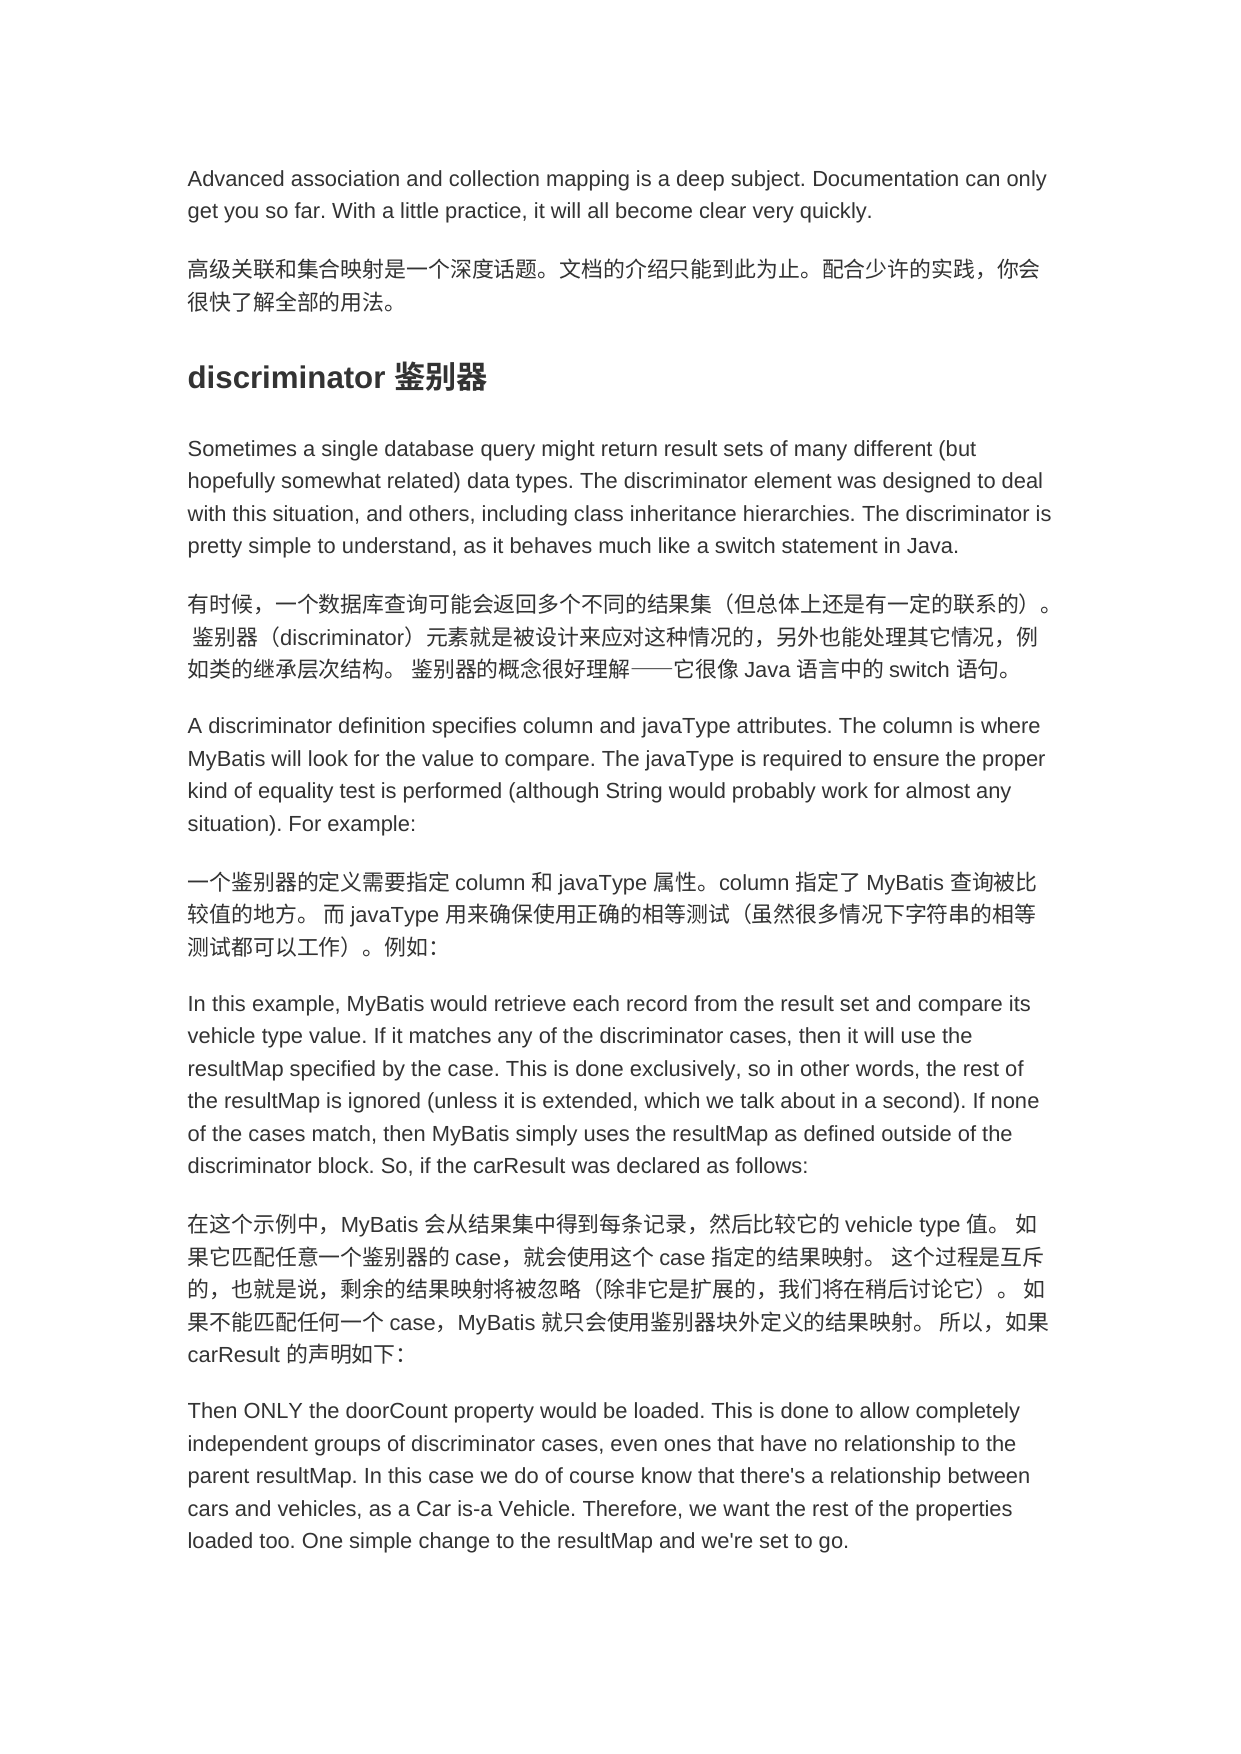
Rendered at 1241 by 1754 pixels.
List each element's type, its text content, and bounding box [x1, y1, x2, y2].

text Then ONLY the doorCount property would be loaded. This is done to allow completely independent groups of discriminator cases, even ones that have no relationship to the parent resultMap. In this case we do of course know that there's a relationship between cars and vehicles, as a Car is-a Vehicle. Therefore, we want the rest of the properties loaded too. One simple change to the resultMap and we're set to go. [187, 1394, 1053, 1557]
text 在这个示例中，MyBatis 会从结果集中得到每条记录，然后比较它的 vehicle type 值。 如果它匹配任意一个鉴别器的 case，就会使用这个 case 指定的结果映射。 这个过程是互斥的，也就是说，剩余的结果映射将被忽略（除非它是扩展的，我们将在稍后讨论它）。 如果不能匹配任何一个 case，MyBatis 就只会使用鉴别器块外定义的结果映射。 所以，如果 carResult 的声明如下： [187, 1207, 1053, 1369]
text 高级关联和集合映射是一个深度话题。文档的介绍只能到此为止。配合少许的实践，你会很快了解全部的用法。 [187, 252, 1053, 317]
text A discriminator definition specifies column and javaType attributes. The column is where MyBatis will look for the value to compare. The javaType is required to ensure the proper kind of equality test is performed (although String would probably work for almost any situation). For example: [187, 709, 1053, 839]
text In this example, MyBatis would retrieve each record from the result set and compare its vehicle type value. If it matches any of the discriminator cases, then it will use the resultMap specified by the case. This is done exclusively, so in other words, the rest of the resultMap is ignored (unless it is extended, which we talk about in a second). If none of the cases match, then MyBatis simply uses the resultMap as defined outside of the discriminator block. So, if the carResult was declared as follows: [187, 987, 1053, 1182]
text 有时候，一个数据库查询可能会返回多个不同的结果集（但总体上还是有一定的联系的）。 鉴别器（discriminator）元素就是被设计来应对这种情况的，另外也能处理其它情况，例如类的继承层次结构。 鉴别器的概念很好理解——它很像 Java 语言中的 switch 语句。 [187, 587, 1053, 684]
text 一个鉴别器的定义需要指定 column 和 javaType 属性。column 指定了 MyBatis 查询被比较值的地方。 而 javaType 用来确保使用正确的相等测试（虽然很多情况下字符串的相等测试都可以工作）。例如： [187, 864, 1053, 962]
text Sometimes a single database query might return result sets of many different (but hopefully somewhat related) data types. The discriminator element was designed to deal with this situation, and others, including class inheritance hierarchies. The discriminator is pretty simple to understand, as it behaves much like a switch statement in Java. [187, 432, 1053, 562]
text discriminator 鉴别器 [187, 342, 1053, 407]
text Advanced association and collection mapping is a deep subject. Documentation can only get you so far. With a little practice, it will all become clear very quickly. [187, 162, 1053, 227]
